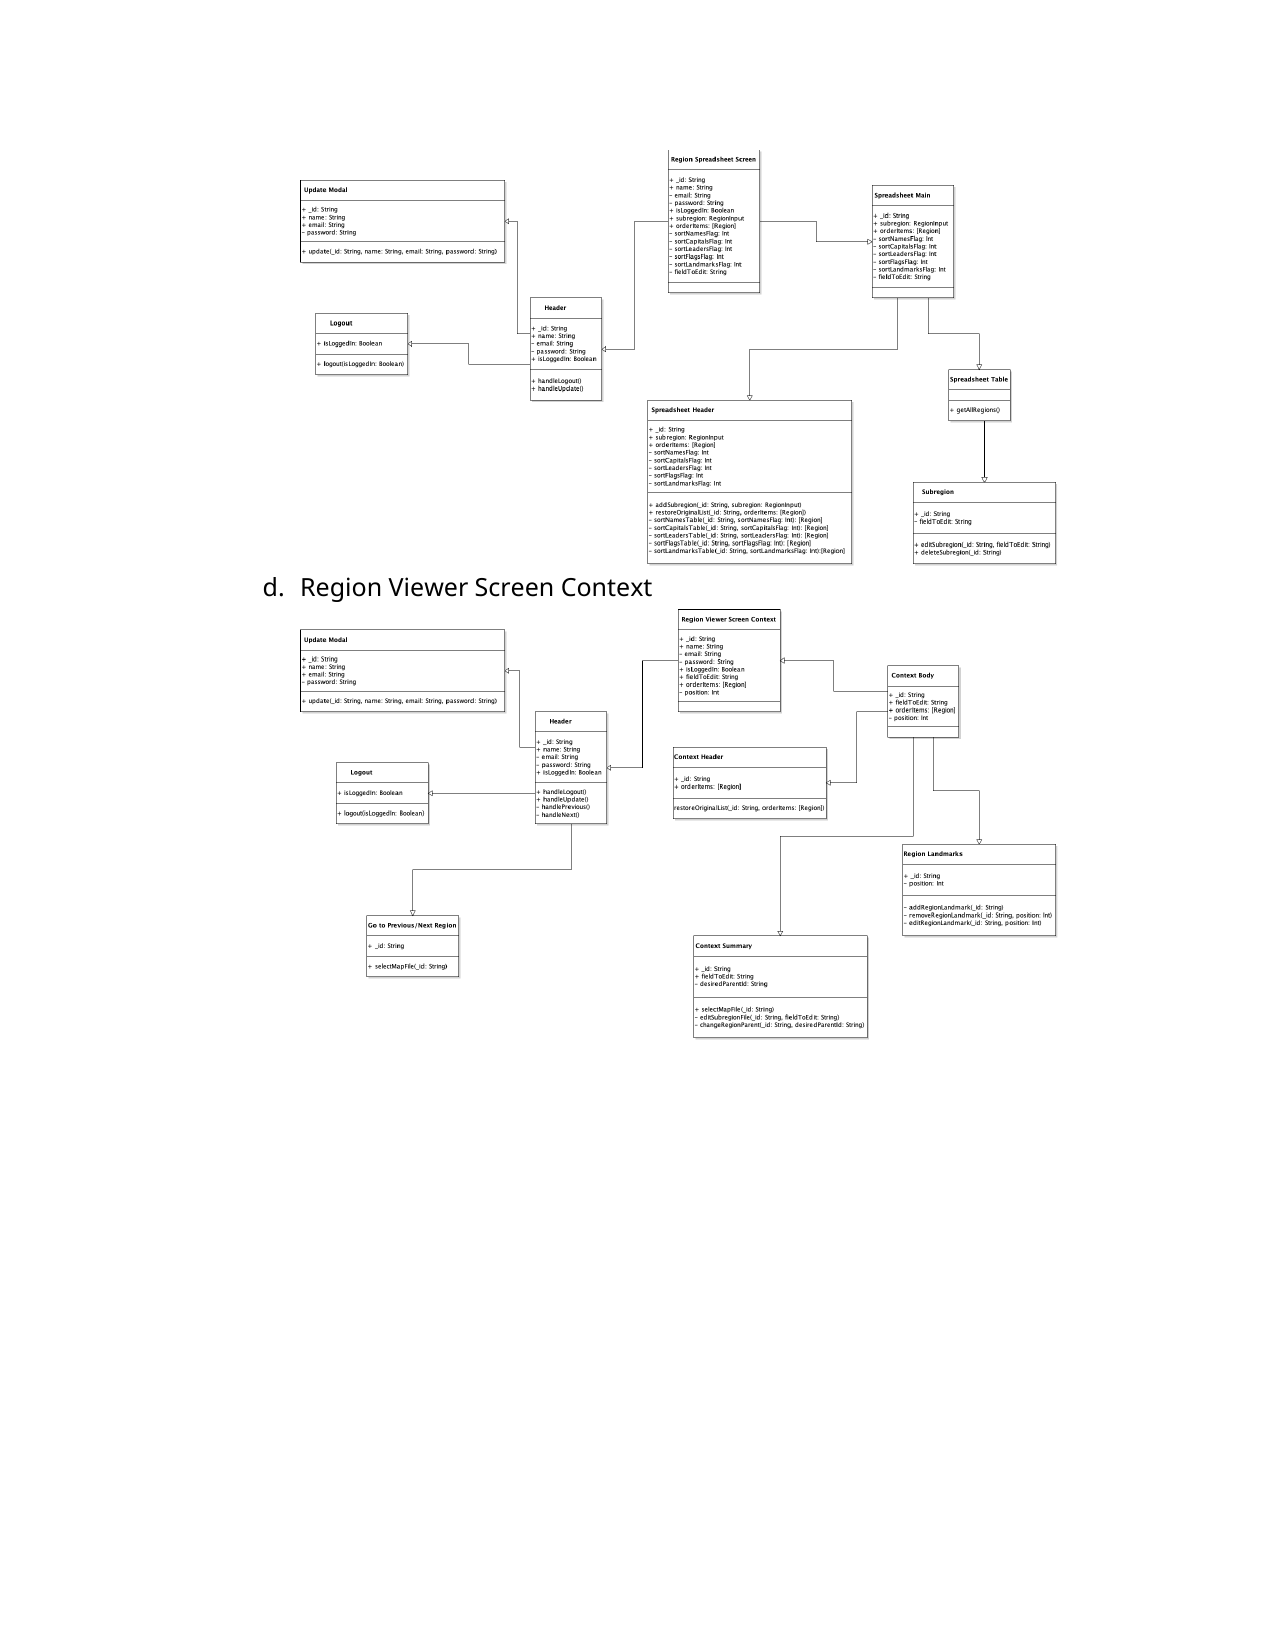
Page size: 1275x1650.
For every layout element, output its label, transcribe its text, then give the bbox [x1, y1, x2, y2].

list Region Viewer Screen Context [262, 570, 1125, 604]
picture [300, 150, 1058, 566]
picture [300, 609, 1058, 1040]
